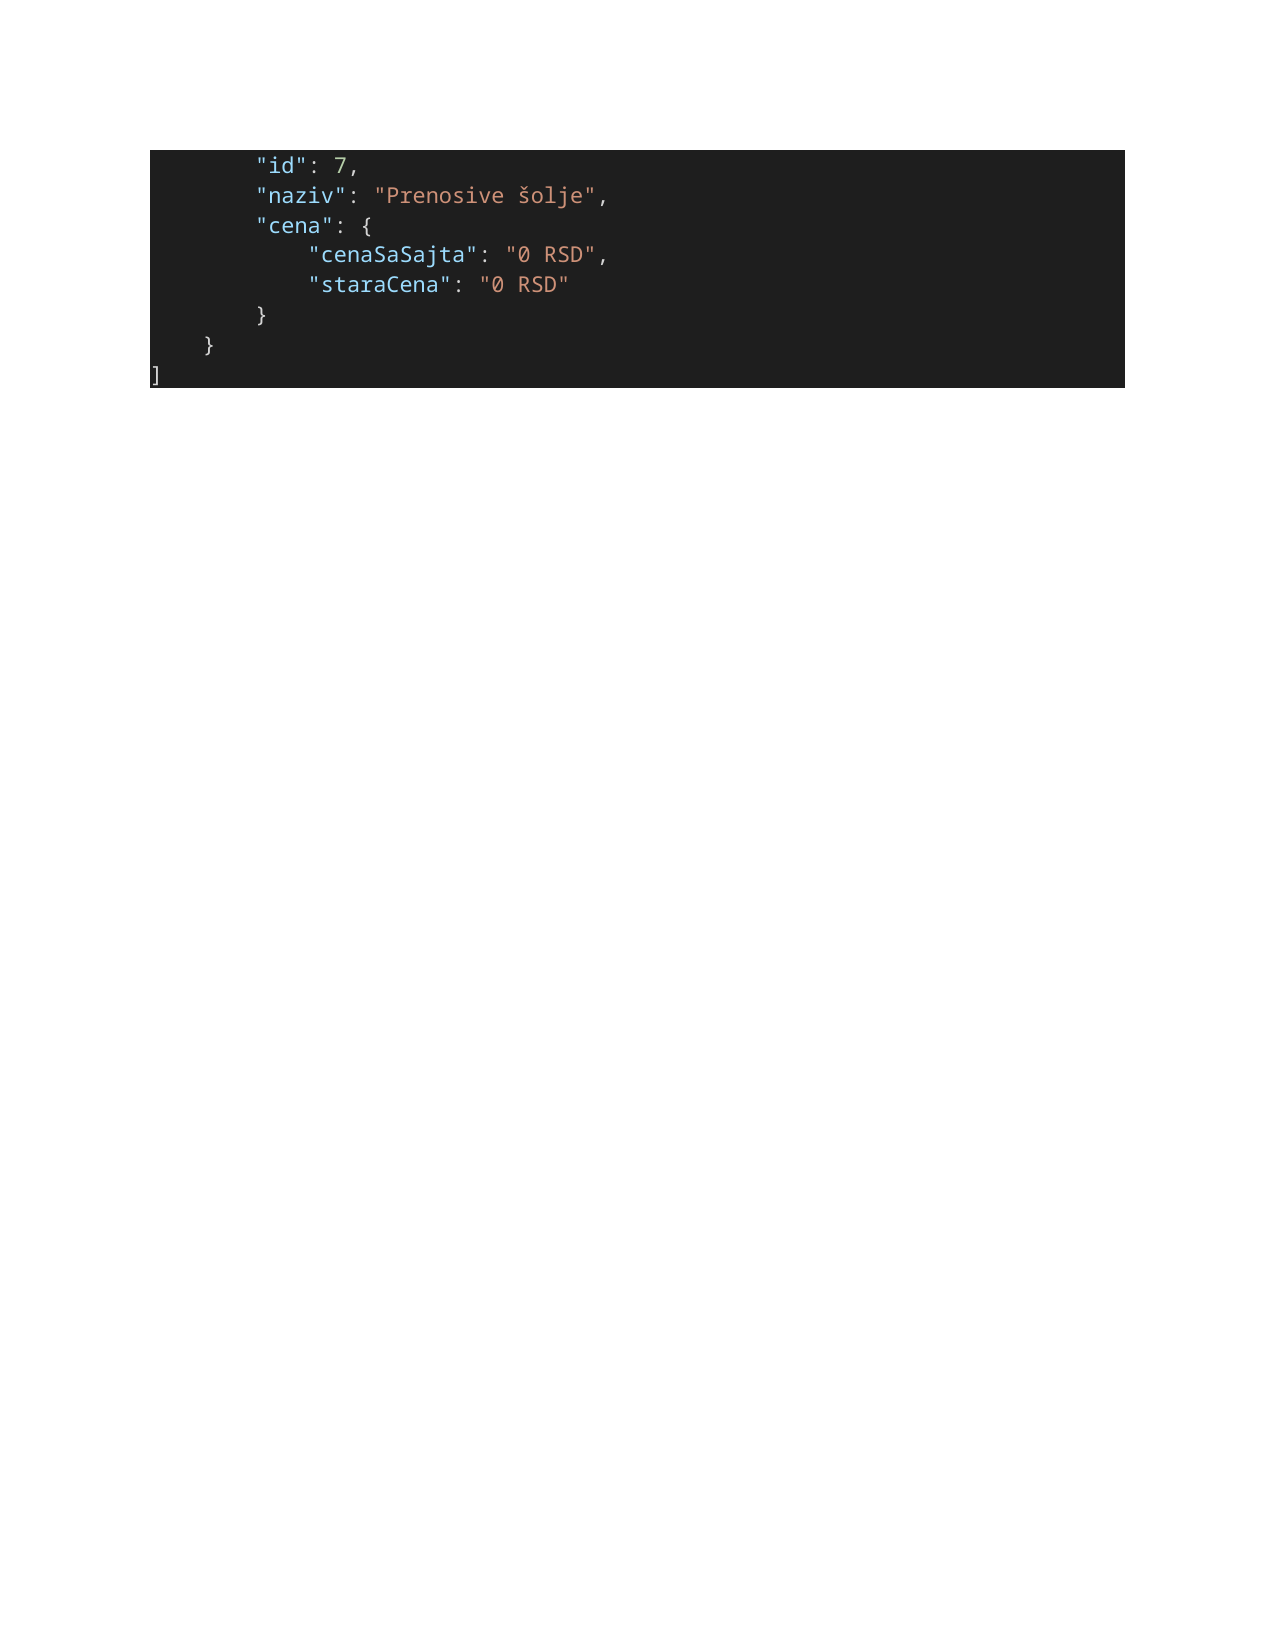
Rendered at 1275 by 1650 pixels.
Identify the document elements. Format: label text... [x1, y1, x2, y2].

text } [150, 299, 1125, 329]
text "cenaSaSajta": "0 RSD", [150, 239, 1125, 269]
text "staraCena": "0 RSD" [150, 269, 1125, 299]
text "id": 7, [150, 150, 1125, 180]
text "cena": { [150, 209, 1125, 239]
text } [150, 329, 1125, 358]
text "naziv": "Prenosive šolje", [150, 180, 1125, 209]
text ] [150, 358, 1125, 388]
